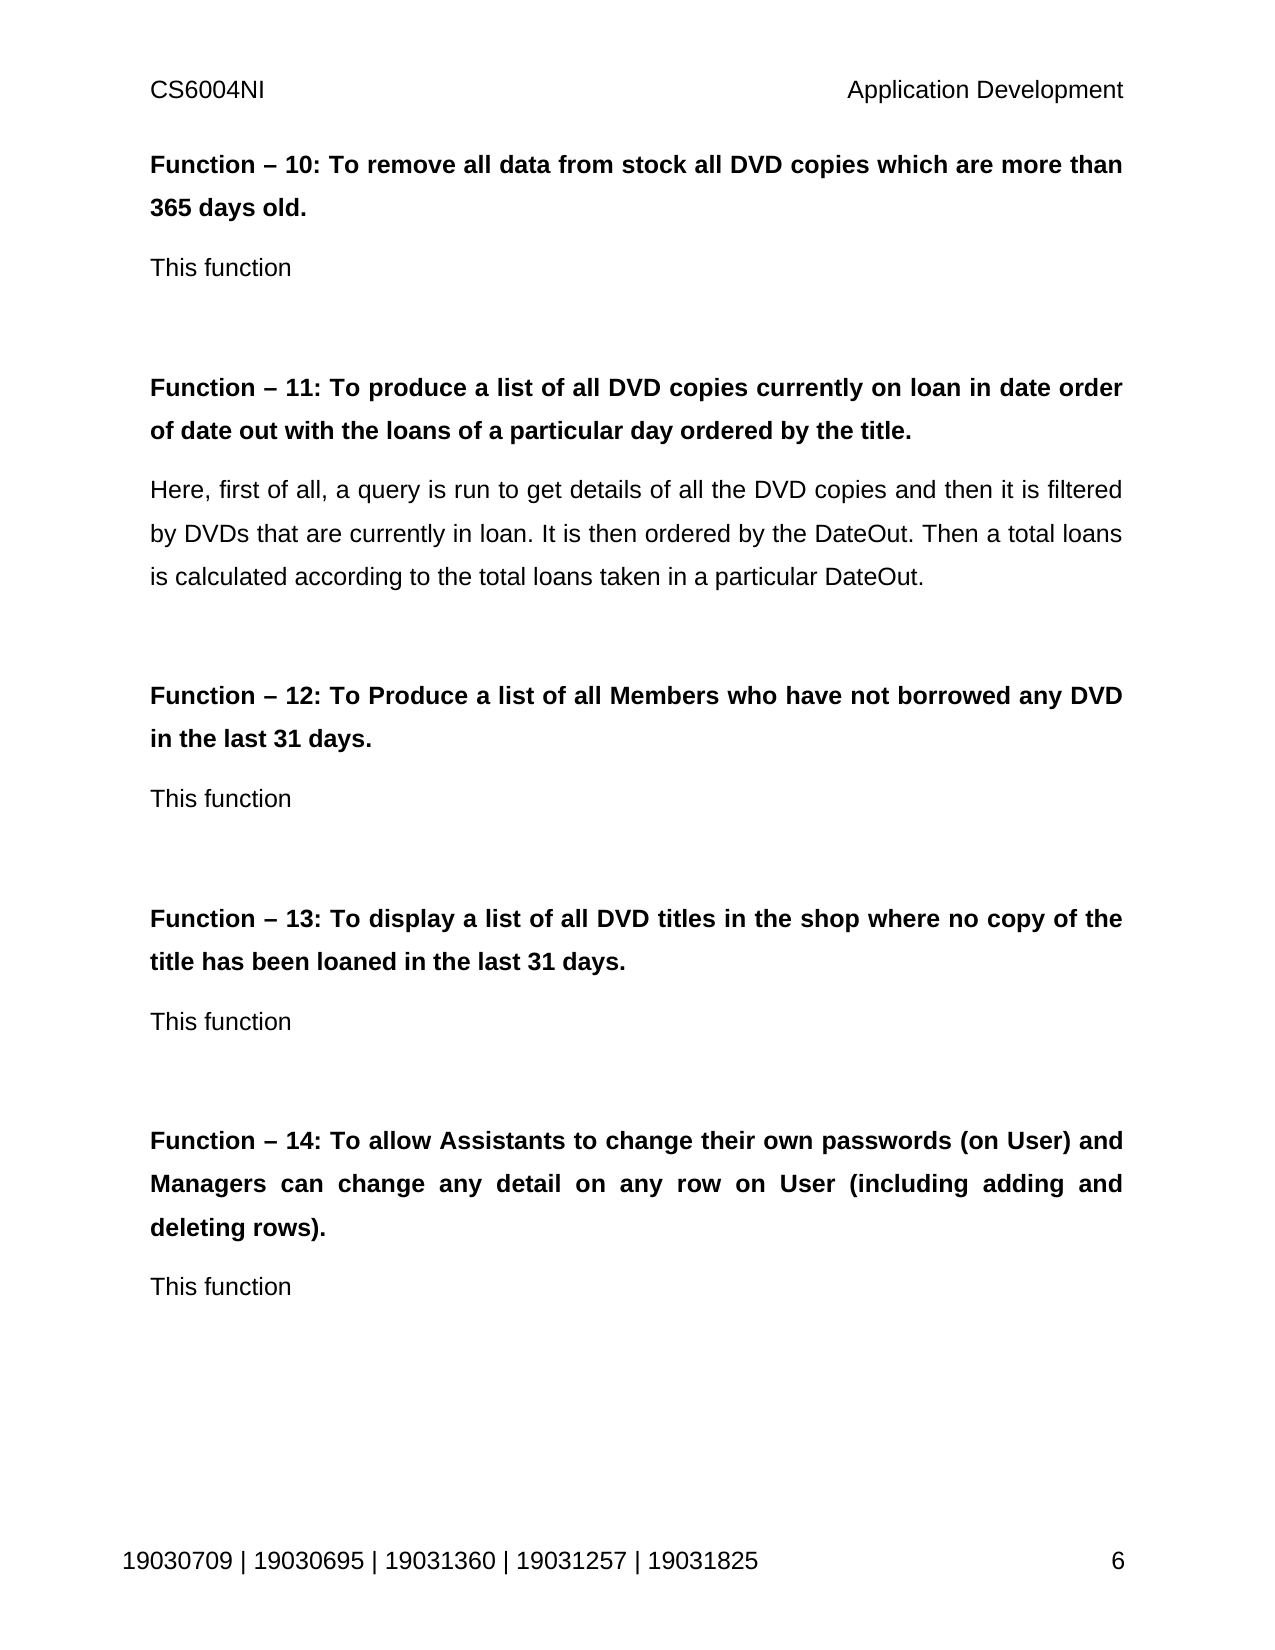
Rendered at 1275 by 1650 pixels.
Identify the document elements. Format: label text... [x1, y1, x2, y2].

text This function [150, 253, 1125, 282]
text Function – 12: To Produce a list of all Members who have not borrowed any DVD in the last 31 days. [150, 681, 1125, 753]
text Function – 14: To allow Assistants to change their own passwords (on User) and Managers can change any detail on any row on User (including adding and deleting rows). [150, 1126, 1125, 1241]
text Function – 11: To produce a list of all DVD copies currently on loan in date order of date out with the loans of a particular day ordered by the title. [150, 372, 1125, 444]
text Function – 10: To remove all data from stock all DVD copies which are more than 365 days old. [150, 150, 1125, 222]
text Function – 13: To display a list of all DVD titles in the shop where no copy of the title has been loaned in the last 31 days. [150, 904, 1125, 976]
text This function [150, 1007, 1125, 1035]
text This function [150, 1272, 1125, 1301]
text Here, first of all, a query is run to get details of all the DVD copies and then it is filtered by DVDs that are currently in loan. It is then ordered by the DateOut. Then a total loans is calculated according to the total loans taken in a particular DateOut. [150, 475, 1125, 590]
text This function [150, 784, 1125, 813]
